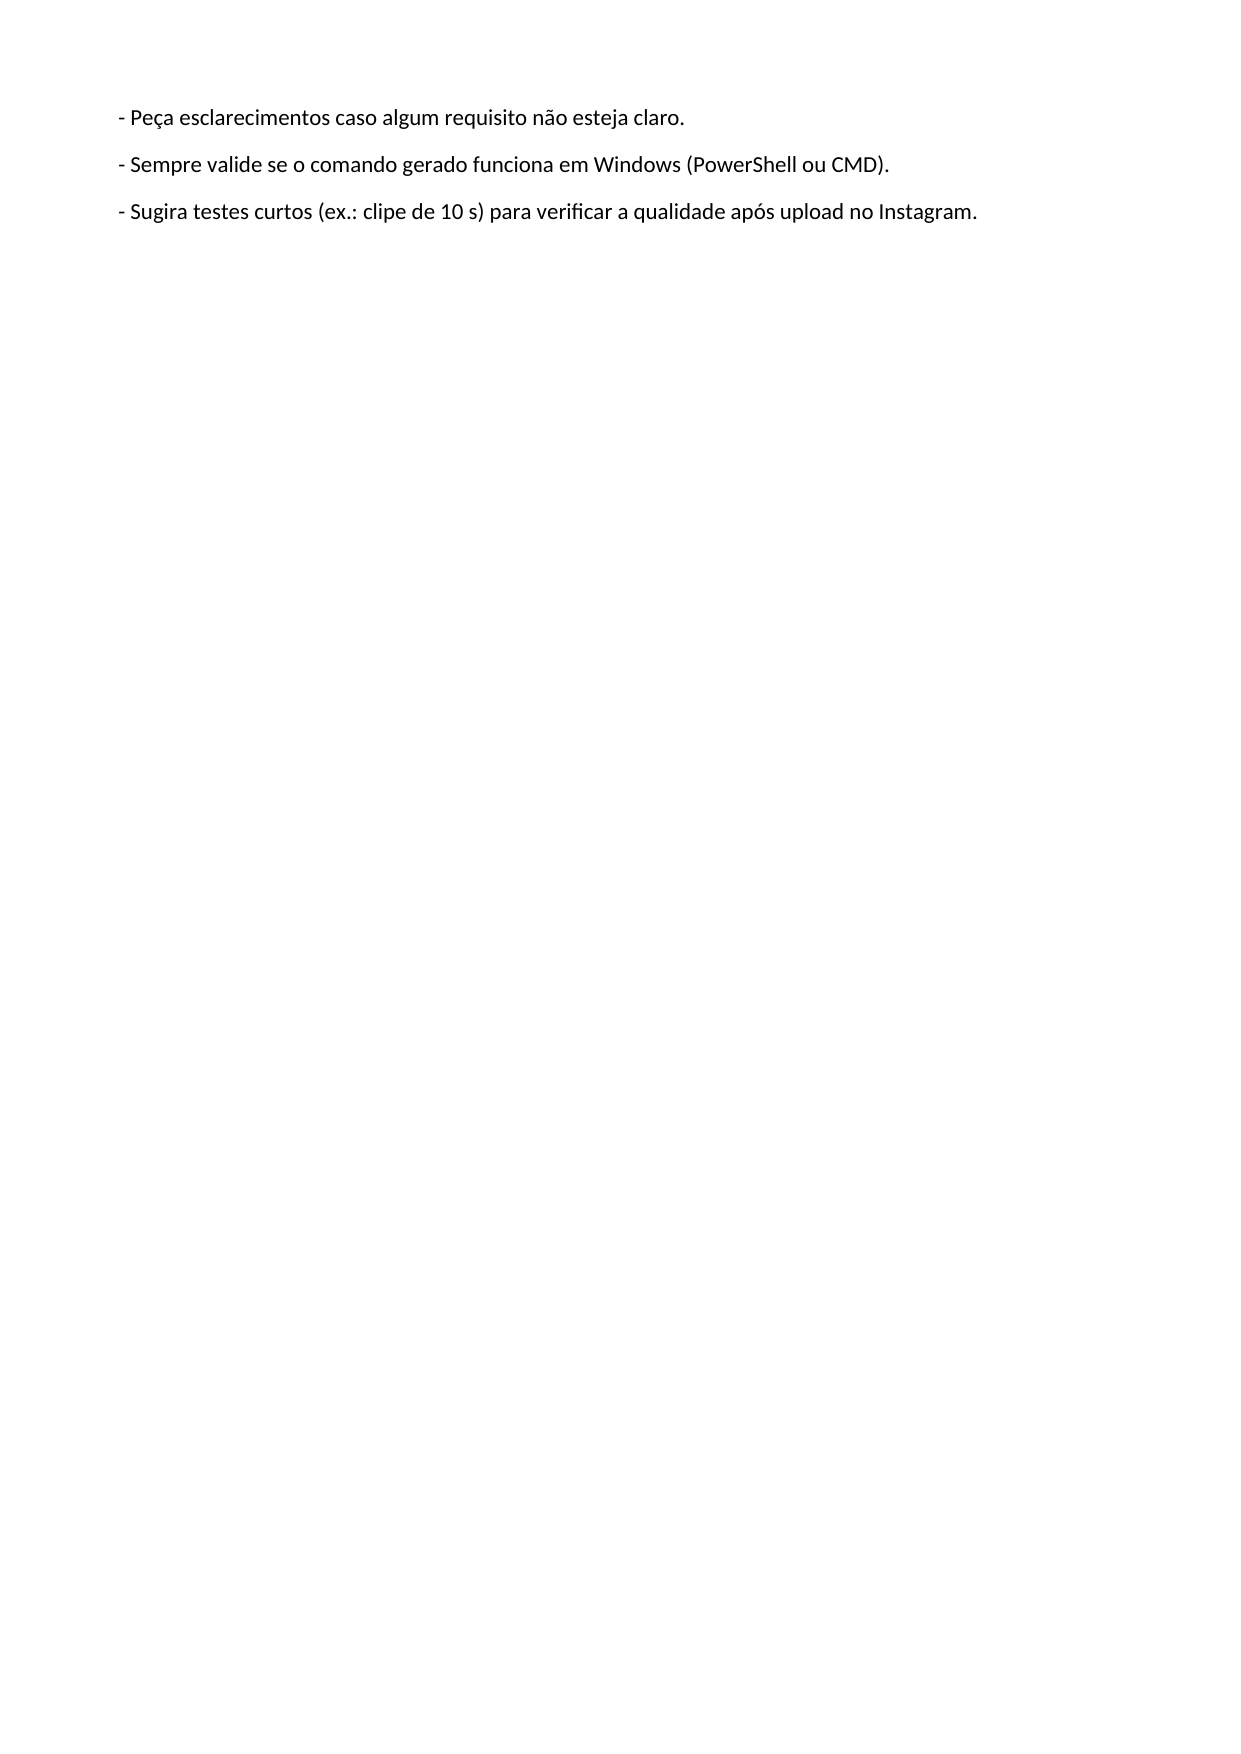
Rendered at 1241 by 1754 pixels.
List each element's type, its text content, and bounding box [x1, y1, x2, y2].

text - Sugira testes curtos (ex.: clipe de 10 s) para verificar a qualidade após upload no Instagram. [118, 197, 1122, 225]
text - Sempre valide se o comando gerado funciona em Windows (PowerShell ou CMD). [118, 150, 1122, 178]
text - Peça esclarecimentos caso algum requisito não esteja claro. [118, 103, 1122, 131]
